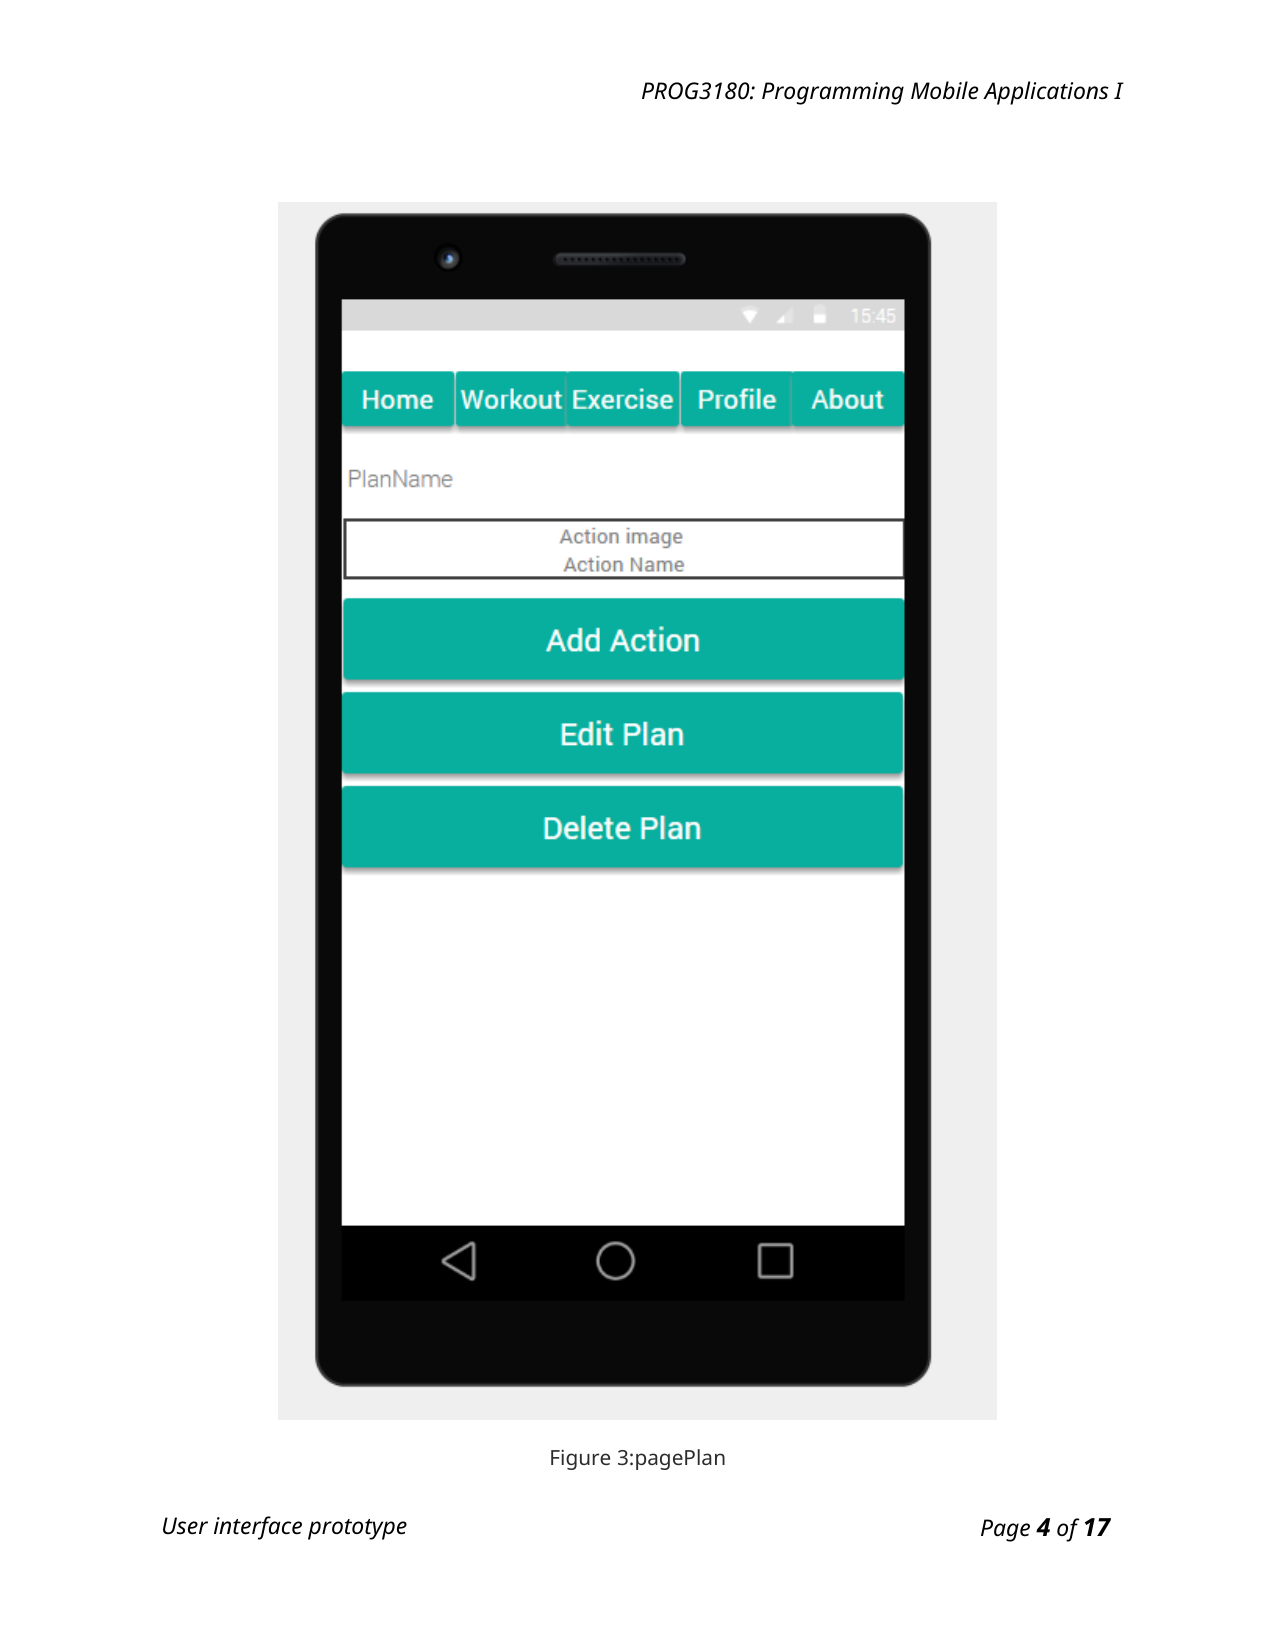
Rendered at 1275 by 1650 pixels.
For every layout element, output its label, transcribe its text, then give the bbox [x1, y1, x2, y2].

picture [278, 202, 997, 1420]
text Figure 3:pagePlan [150, 1443, 1125, 1471]
